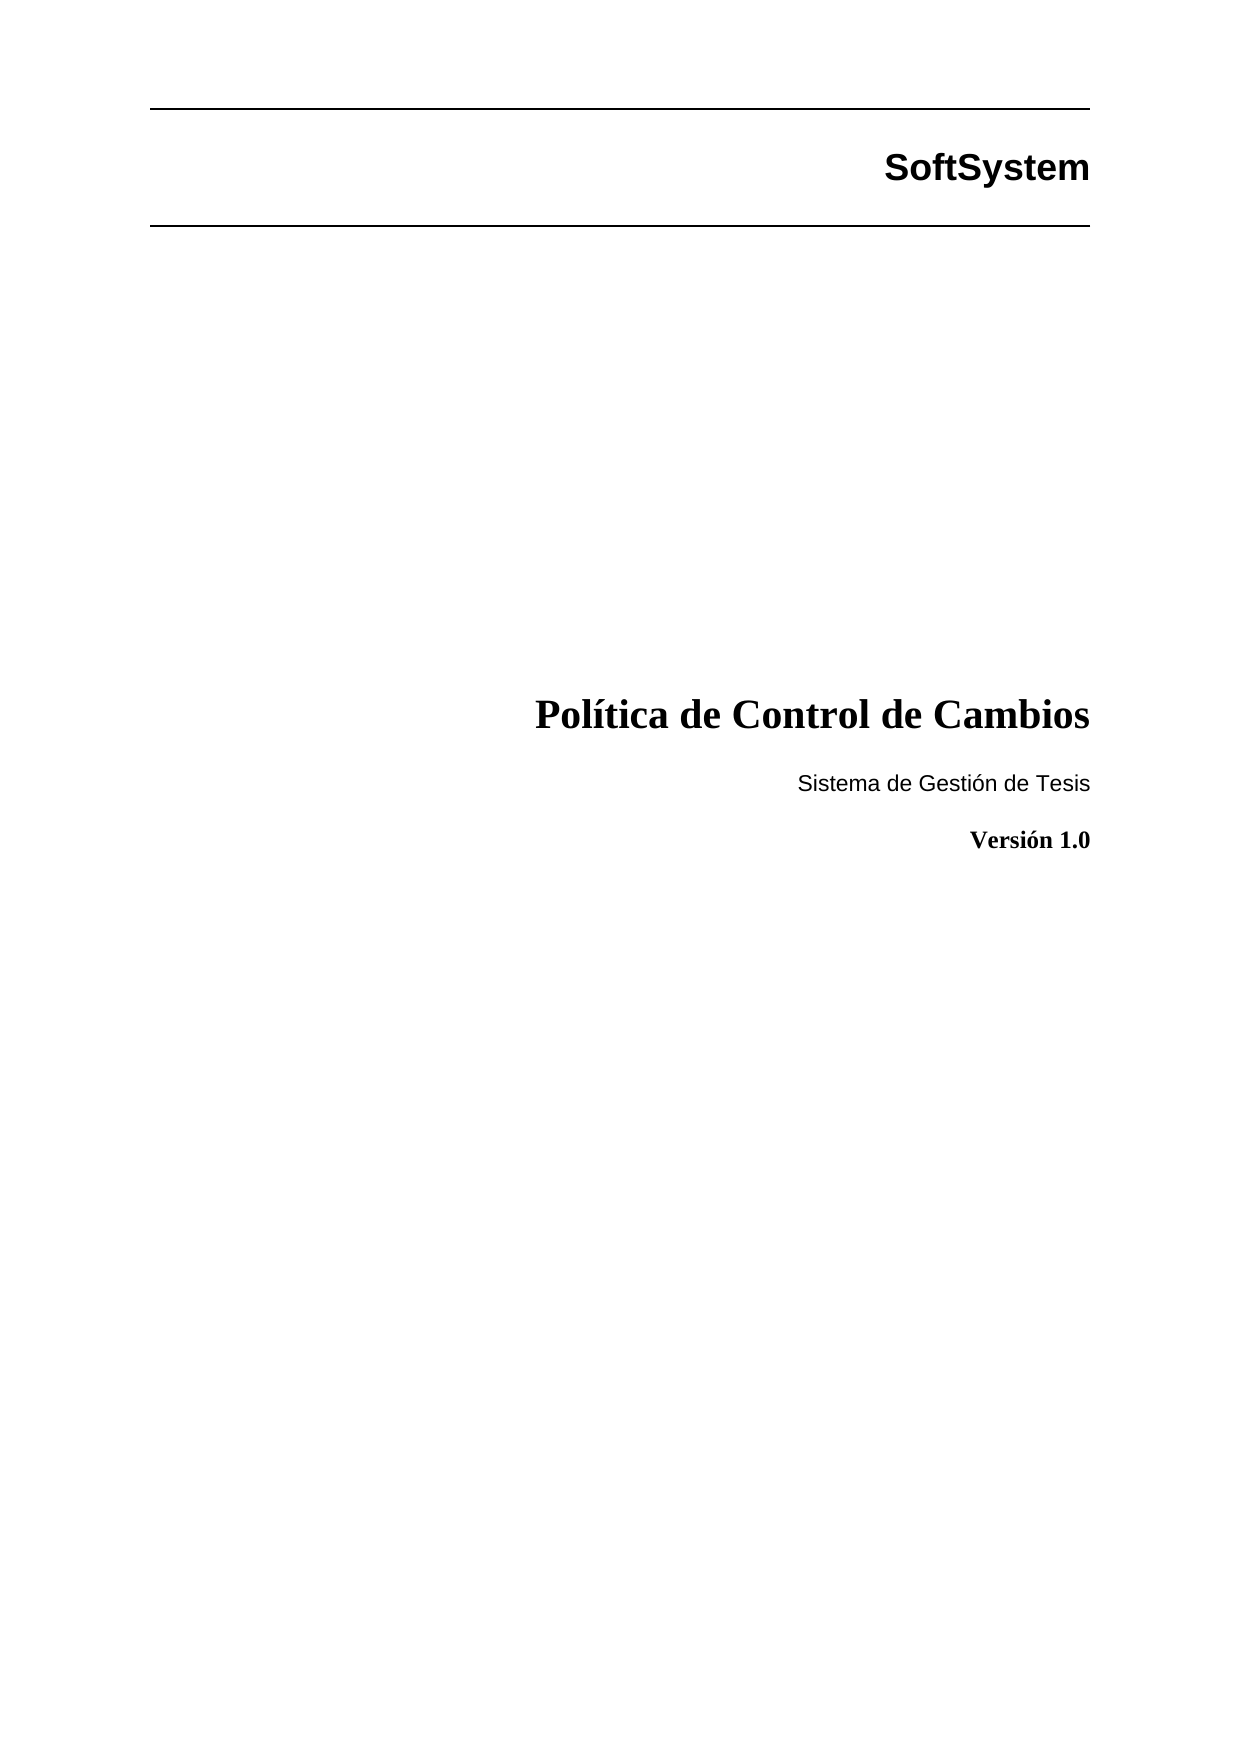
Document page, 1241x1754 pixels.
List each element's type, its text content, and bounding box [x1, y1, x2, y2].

text Política de Control de Cambios [225, 689, 1090, 737]
text Versión 1.0 [150, 825, 1090, 853]
text Sistema de Gestión de Tesis [225, 769, 1090, 796]
